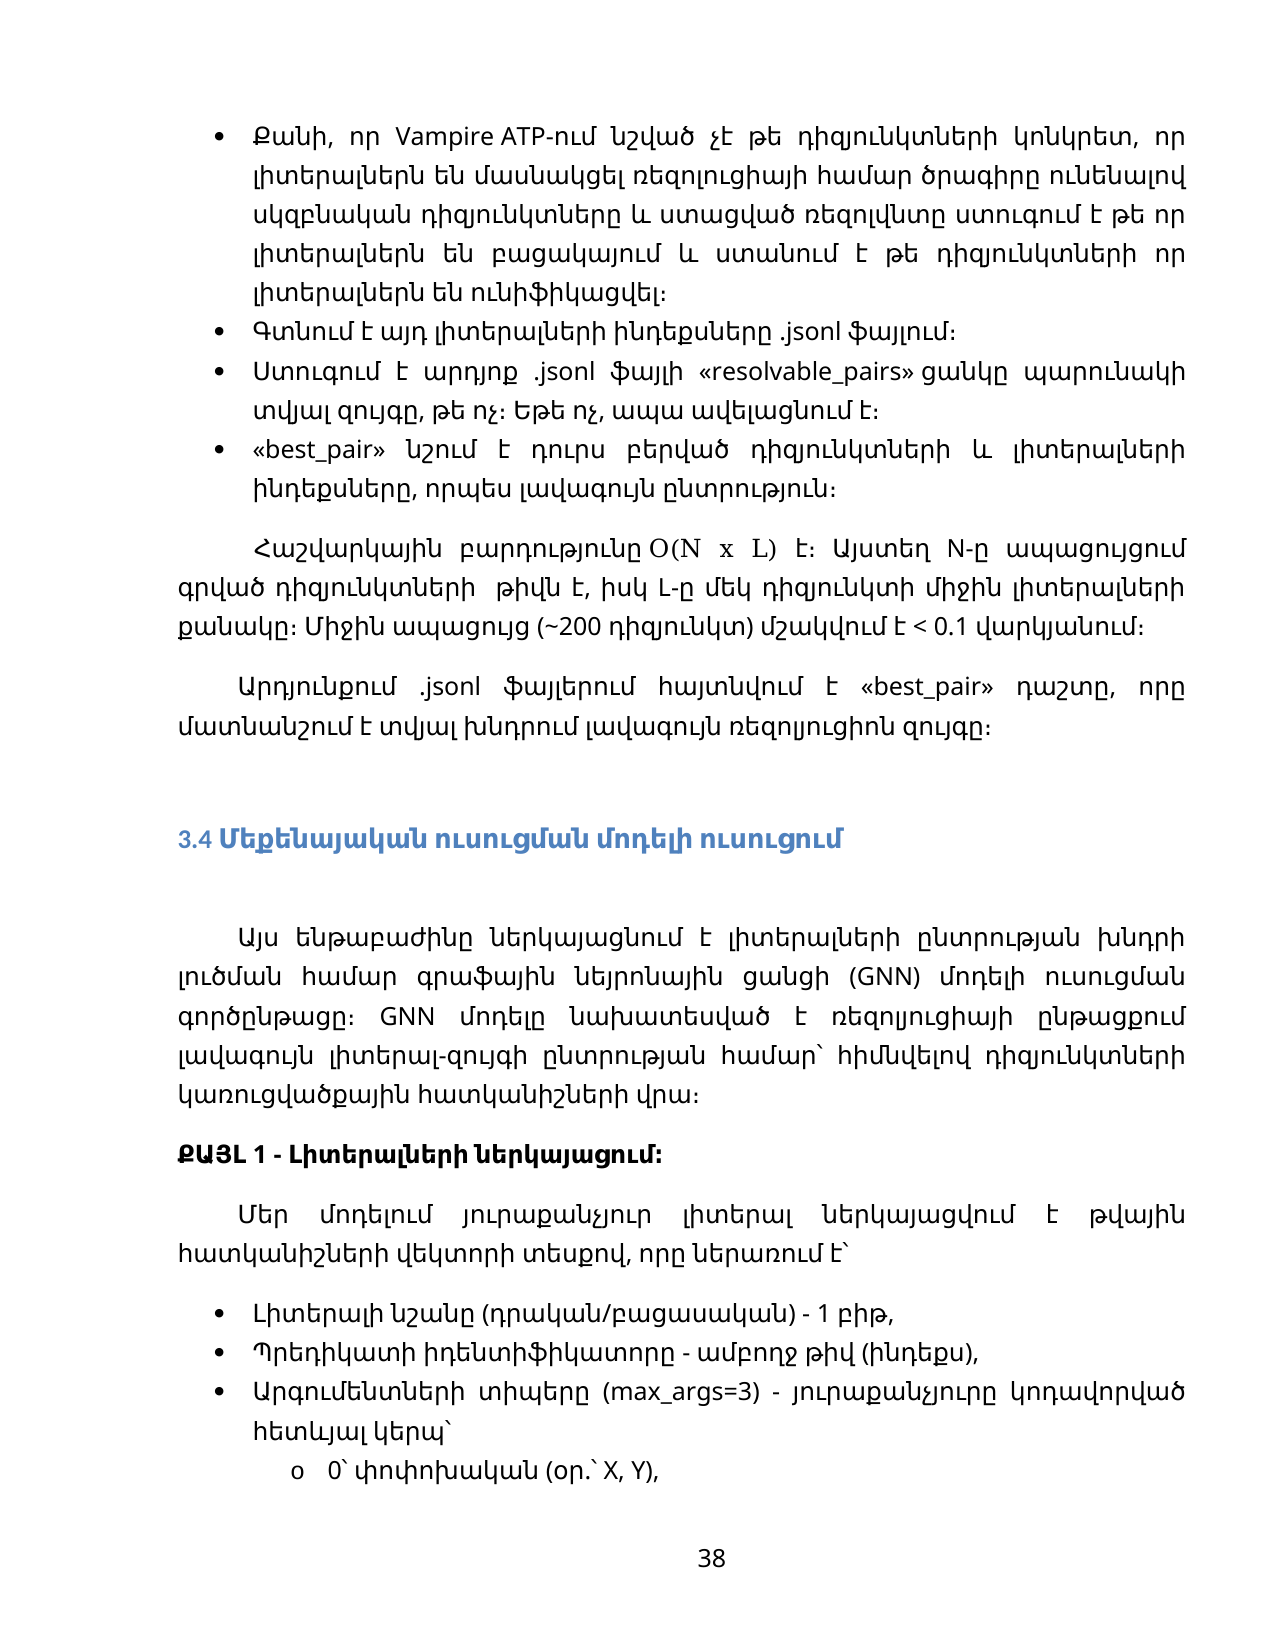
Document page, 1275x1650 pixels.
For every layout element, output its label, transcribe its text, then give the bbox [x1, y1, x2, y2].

list «best_pair» նշում է դուրս բերված դիզյունկտների և լիտերալների ինդեքսները, որպես լավագույն ընտրություն։ [215, 431, 1186, 505]
list Լիտերալի նշանը (դրական/բացասական) - 1 բիթ, [215, 1296, 1186, 1330]
text Այս ենթաբաժինը ներկայացնում է լիտերալների ընտրության խնդրի լուծման համար գրաֆային նեյրոնային ցանցի (GNN) մոդելի ուսուցման գործընթացը։ GNN մոդելը նախատեսված է ռեզոլյուցիայի ընթացքում լավագույն լիտերալ-զույգի ընտրության համար՝ հիմնվելով դիզյունկտների կառուցվածքային հատկանիշների վրա։ [177, 920, 1186, 1111]
list 0՝ փոփոխական (օր.՝ X, Y), [290, 1452, 1186, 1487]
text Հաշվարկային բարդությունը O(N x L) է։ Այստեղ N-ը ապացույցում գրված դիզյունկտների թիվն է, իսկ L-ը մեկ դիզյունկտի միջին լիտերալների քանակը։ Միջին ապացույց (~200 դիզյունկտ) մշակվում է < 0.1 վարկյանում։ [177, 531, 1186, 643]
text ՔԱՅԼ 1 - Լիտերալների ներկայացում։ [177, 1137, 1186, 1171]
subtitle 3.4 Մեքենայական ուսուցման մոդելի ուսուցում [177, 822, 1186, 855]
list Ստուգում է արդյոք .jsonl ֆայլի «resolvable_pairs» ցանկը պարունակի տվյալ զույգը, թե ոչ։ Եթե ոչ, ապա ավելացնում է։ [215, 353, 1186, 426]
list Քանի, որ Vampire ATP-ում նշված չէ թե դիզյունկտների կոնկրետ, որ լիտերալներն են մասնակցել ռեզոլուցիայի համար ծրագիրը ունենալով սկզբնական դիզյունկտները և ստացված ռեզոլվնտը ստուգում է թե որ լիտերալներն են բացակայում և ստանում է թե դիզյունկտների որ լիտերալներն են ունիֆիկացվել։ [215, 118, 1186, 309]
list Պրեդիկատի իդենտիֆիկատորը - ամբողջ թիվ (ինդեքս), [215, 1335, 1186, 1369]
text Մեր մոդելում յուրաքանչյուր լիտերալ ներկայացվում է թվային հատկանիշների վեկտորի տեսքով, որը ներառում է՝ [177, 1197, 1186, 1270]
list Գտնում է այդ լիտերալների ինդեքսները .jsonl ֆայլում։ [215, 314, 1186, 348]
text Արդյունքում .jsonl ֆայլերում հայտնվում է «best_pair» դաշտը, որը մատնանշում է տվյալ խնդրում լավագույն ռեզոլյուցիոն զույգը։ [177, 669, 1186, 742]
list Արգումենտների տիպերը (max_args=3) - յուրաքանչյուրը կոդավորված հետևյալ կերպ՝ [215, 1374, 1186, 1447]
